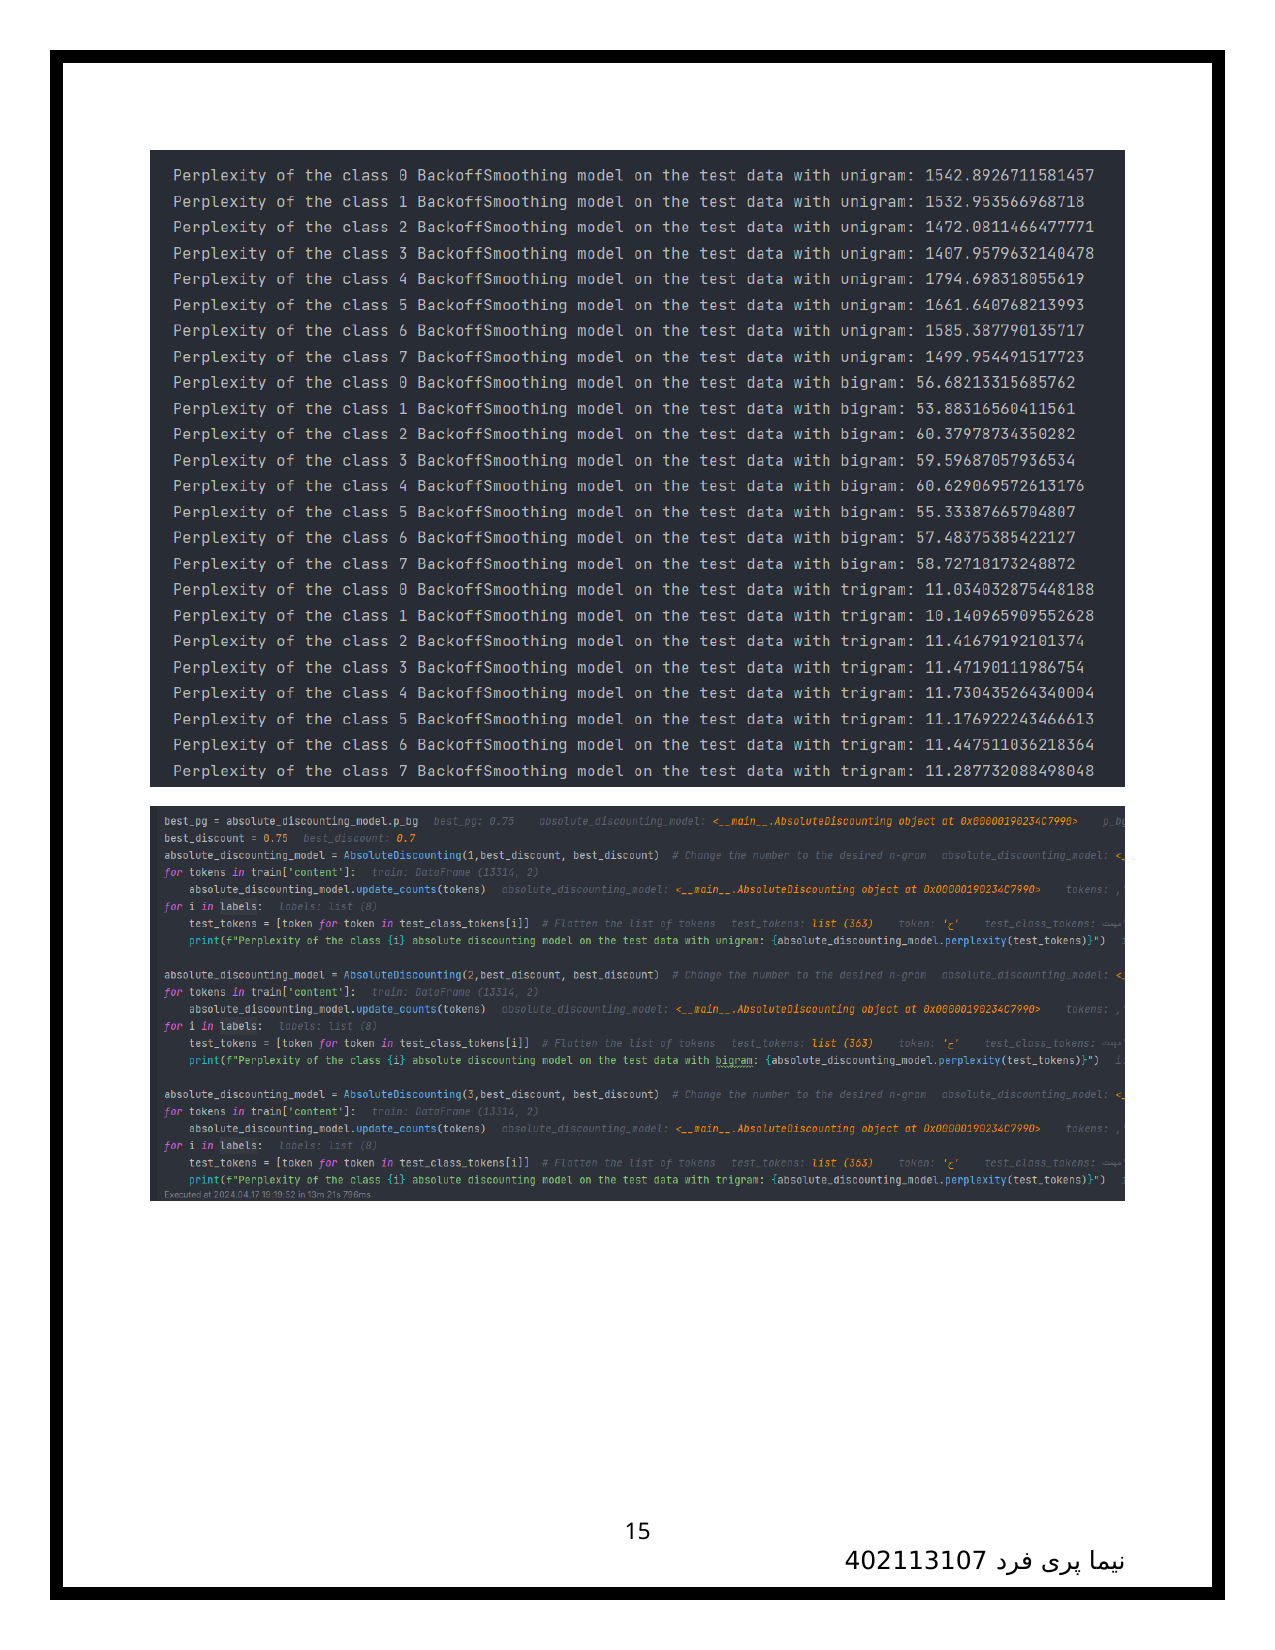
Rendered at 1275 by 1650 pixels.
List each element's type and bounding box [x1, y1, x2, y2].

picture [150, 150, 1125, 787]
picture [150, 806, 1125, 1201]
